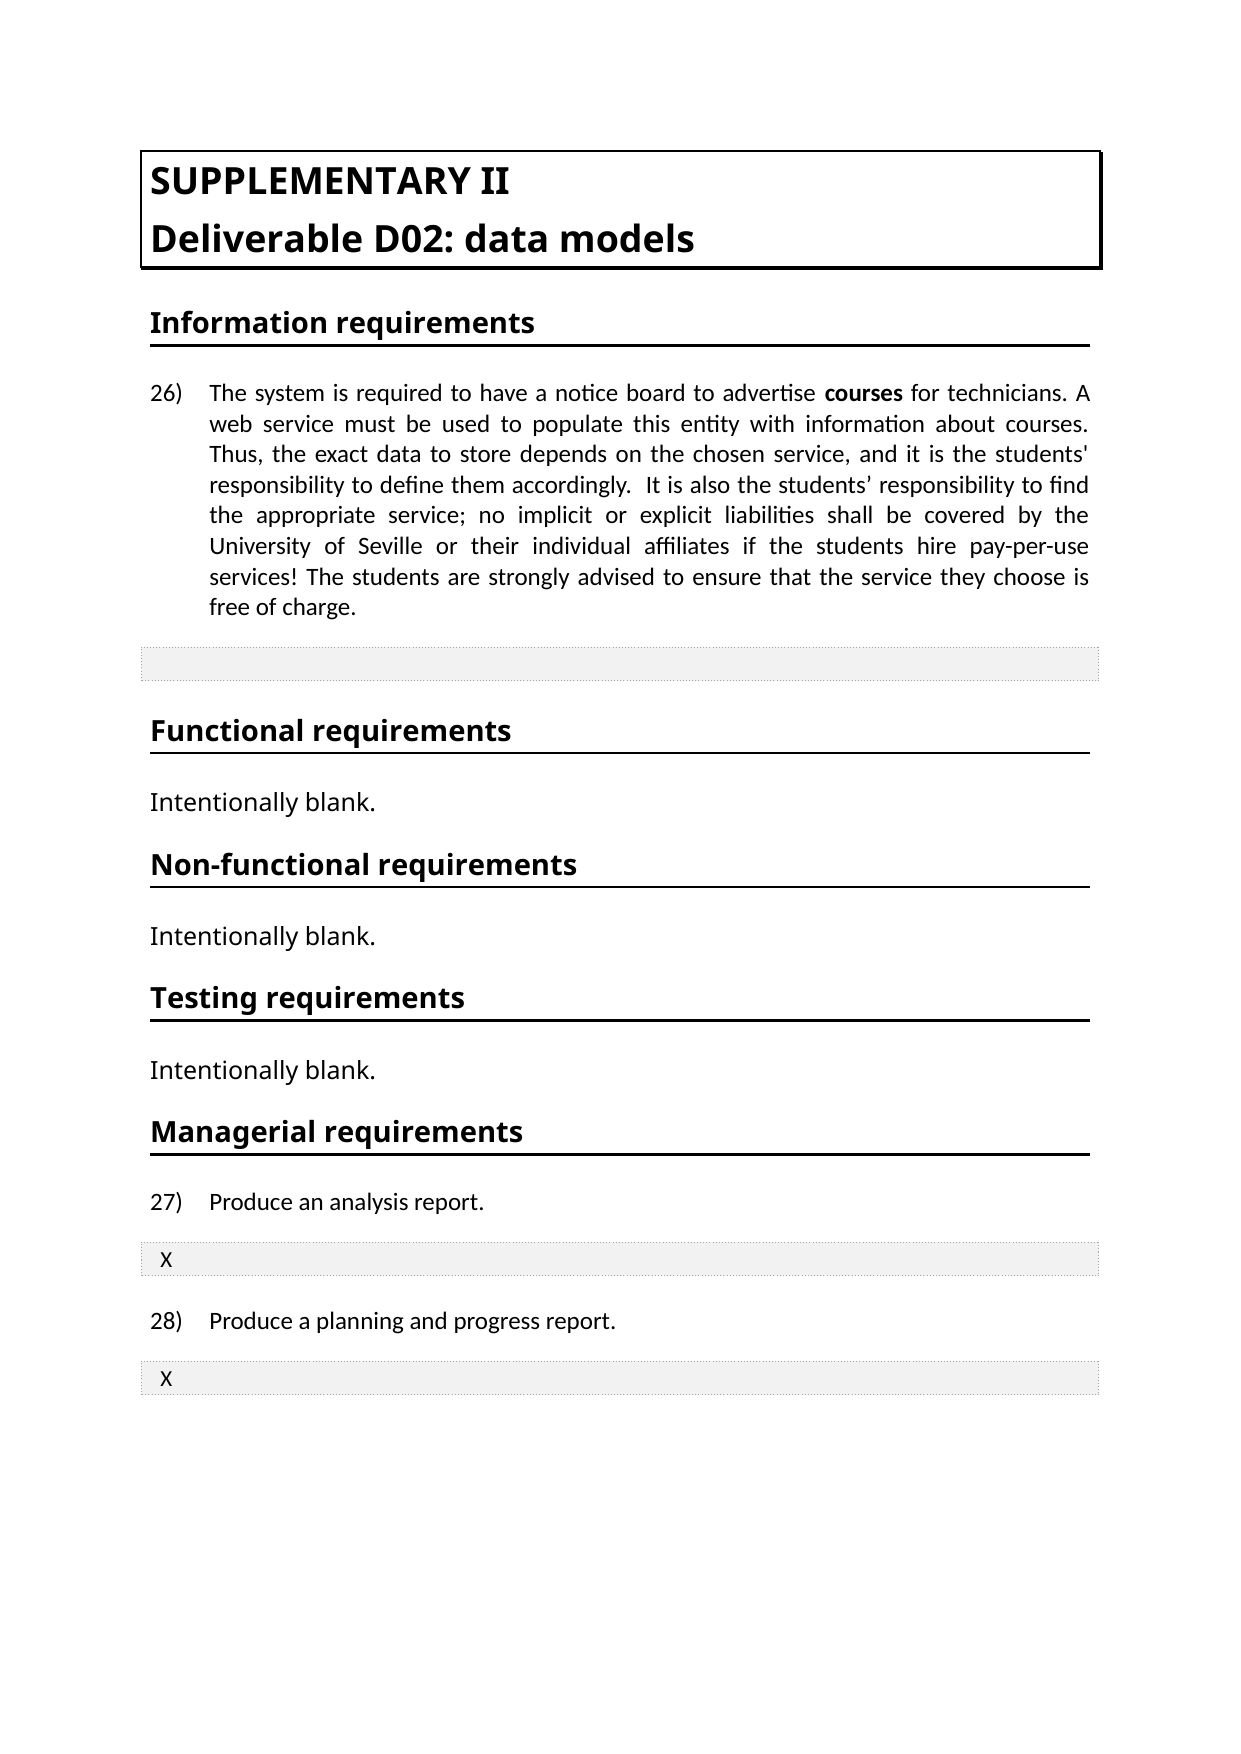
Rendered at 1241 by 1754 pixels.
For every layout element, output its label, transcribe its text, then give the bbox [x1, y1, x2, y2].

subtitle Information requirements [150, 303, 1090, 344]
text Intentionally blank. [150, 1053, 1090, 1087]
subtitle Managerial requirements [150, 1112, 1090, 1153]
subtitle Functional requirements [150, 710, 1090, 752]
text Produce a planning and progress report. [150, 1305, 1090, 1336]
text Intentionally blank. [150, 785, 1090, 819]
subtitle SUPPLEMENTARY II Deliverable D02: data models [142, 152, 1099, 266]
subtitle Non-functional requirements [150, 844, 1090, 886]
text Produce an analysis report. [150, 1186, 1090, 1217]
text The system is required to have a notice board to advertise courses for technicians. A web service must be used to populate this entity with information about courses. Thus, the exact data to store depends on the chosen service, and it is the students' responsibility to define them accordingly. It is also the students’ responsibility to find the appropriate service; no implicit or explicit liabilities shall be covered by the University of Seville or their individual affiliates if the students hire pay-per-use services! The students are strongly advised to ensure that the service they choose is free of charge. [150, 377, 1090, 622]
text Intentionally blank. [150, 919, 1090, 953]
subtitle Testing requirements [150, 978, 1090, 1019]
